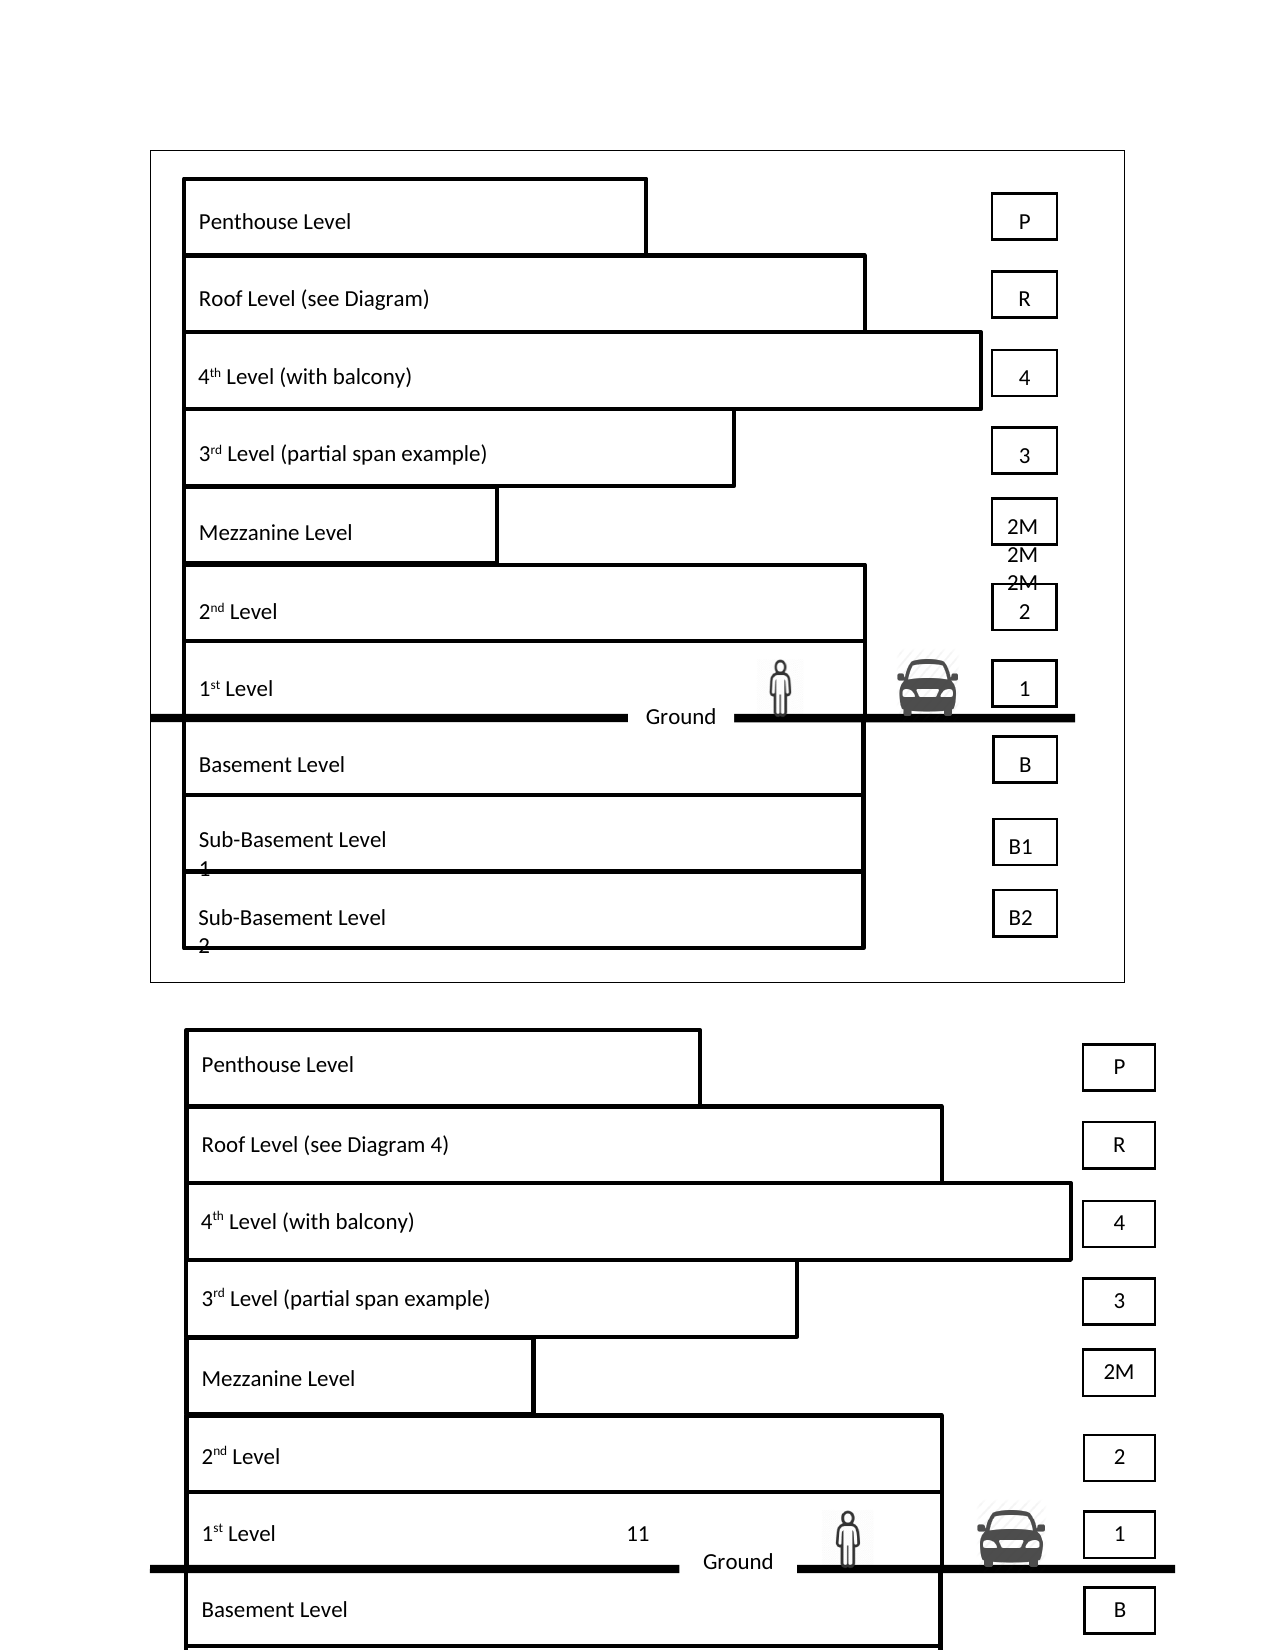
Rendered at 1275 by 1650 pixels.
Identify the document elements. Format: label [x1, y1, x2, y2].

picture [975, 1498, 1047, 1574]
picture [756, 658, 804, 718]
table_header [151, 151, 1124, 982]
picture [821, 1509, 874, 1569]
picture [895, 647, 960, 723]
